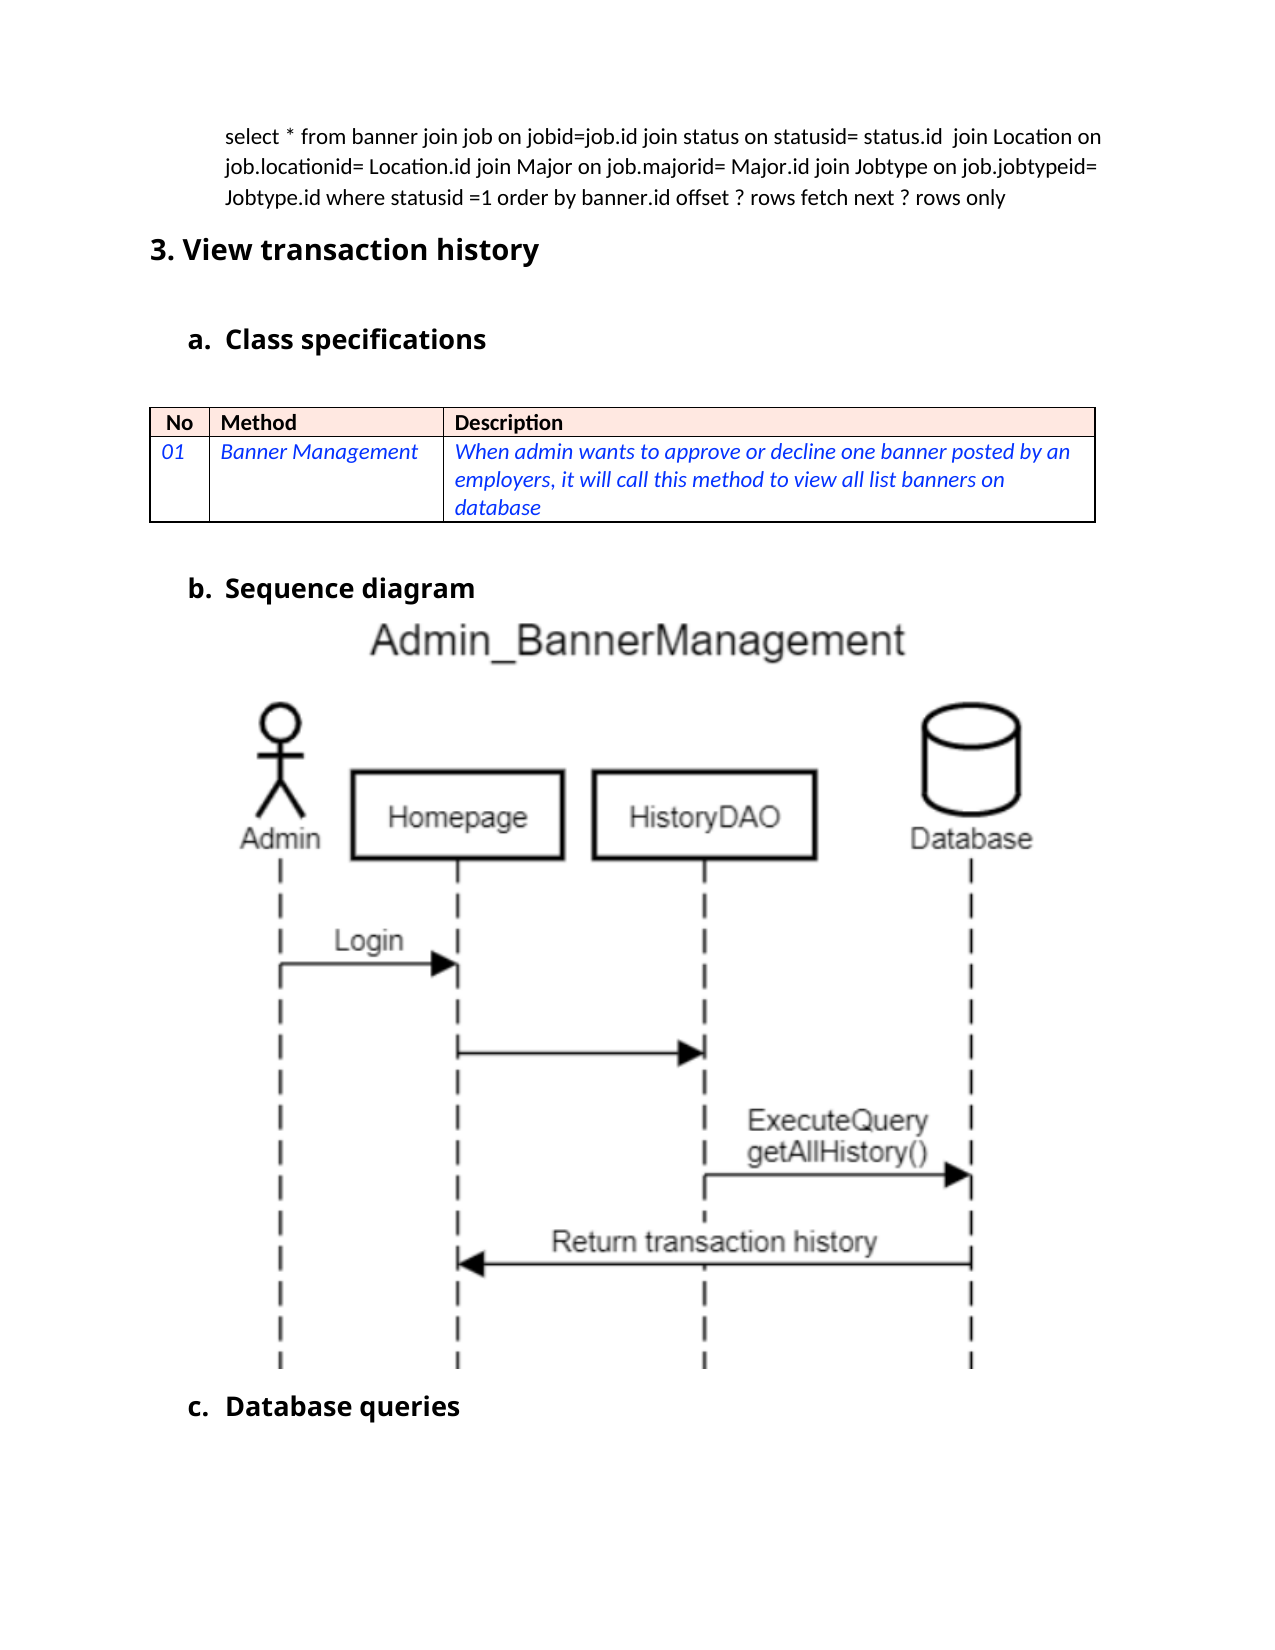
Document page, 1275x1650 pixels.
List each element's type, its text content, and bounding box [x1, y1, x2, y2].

picture [232, 609, 1043, 1369]
table_cell 01 [151, 437, 209, 521]
text select * from banner join job on jobid=job.id join status on statusid= status.id join Location on job.locationid= Location.id join Major on job.majorid= Major.id join Jobtype on job.jobtypeid= Jobtype.id where statusid =1 order by banner.id offset ? rows fetch next ? rows only [225, 122, 1125, 211]
table_header Description [444, 408, 1094, 436]
subtitle Class specifications [187, 321, 1125, 357]
table_header No [151, 408, 209, 436]
table_cell Banner Management [210, 437, 443, 521]
subtitle 3. View transaction history [150, 229, 1125, 269]
subtitle Database queries [187, 1387, 1125, 1424]
subtitle Sequence diagram [187, 569, 1125, 606]
table_cell When admin wants to approve or decline one banner posted by an employers, it will call this method to view all list banners on database [444, 437, 1094, 521]
table_header Method [210, 408, 443, 436]
